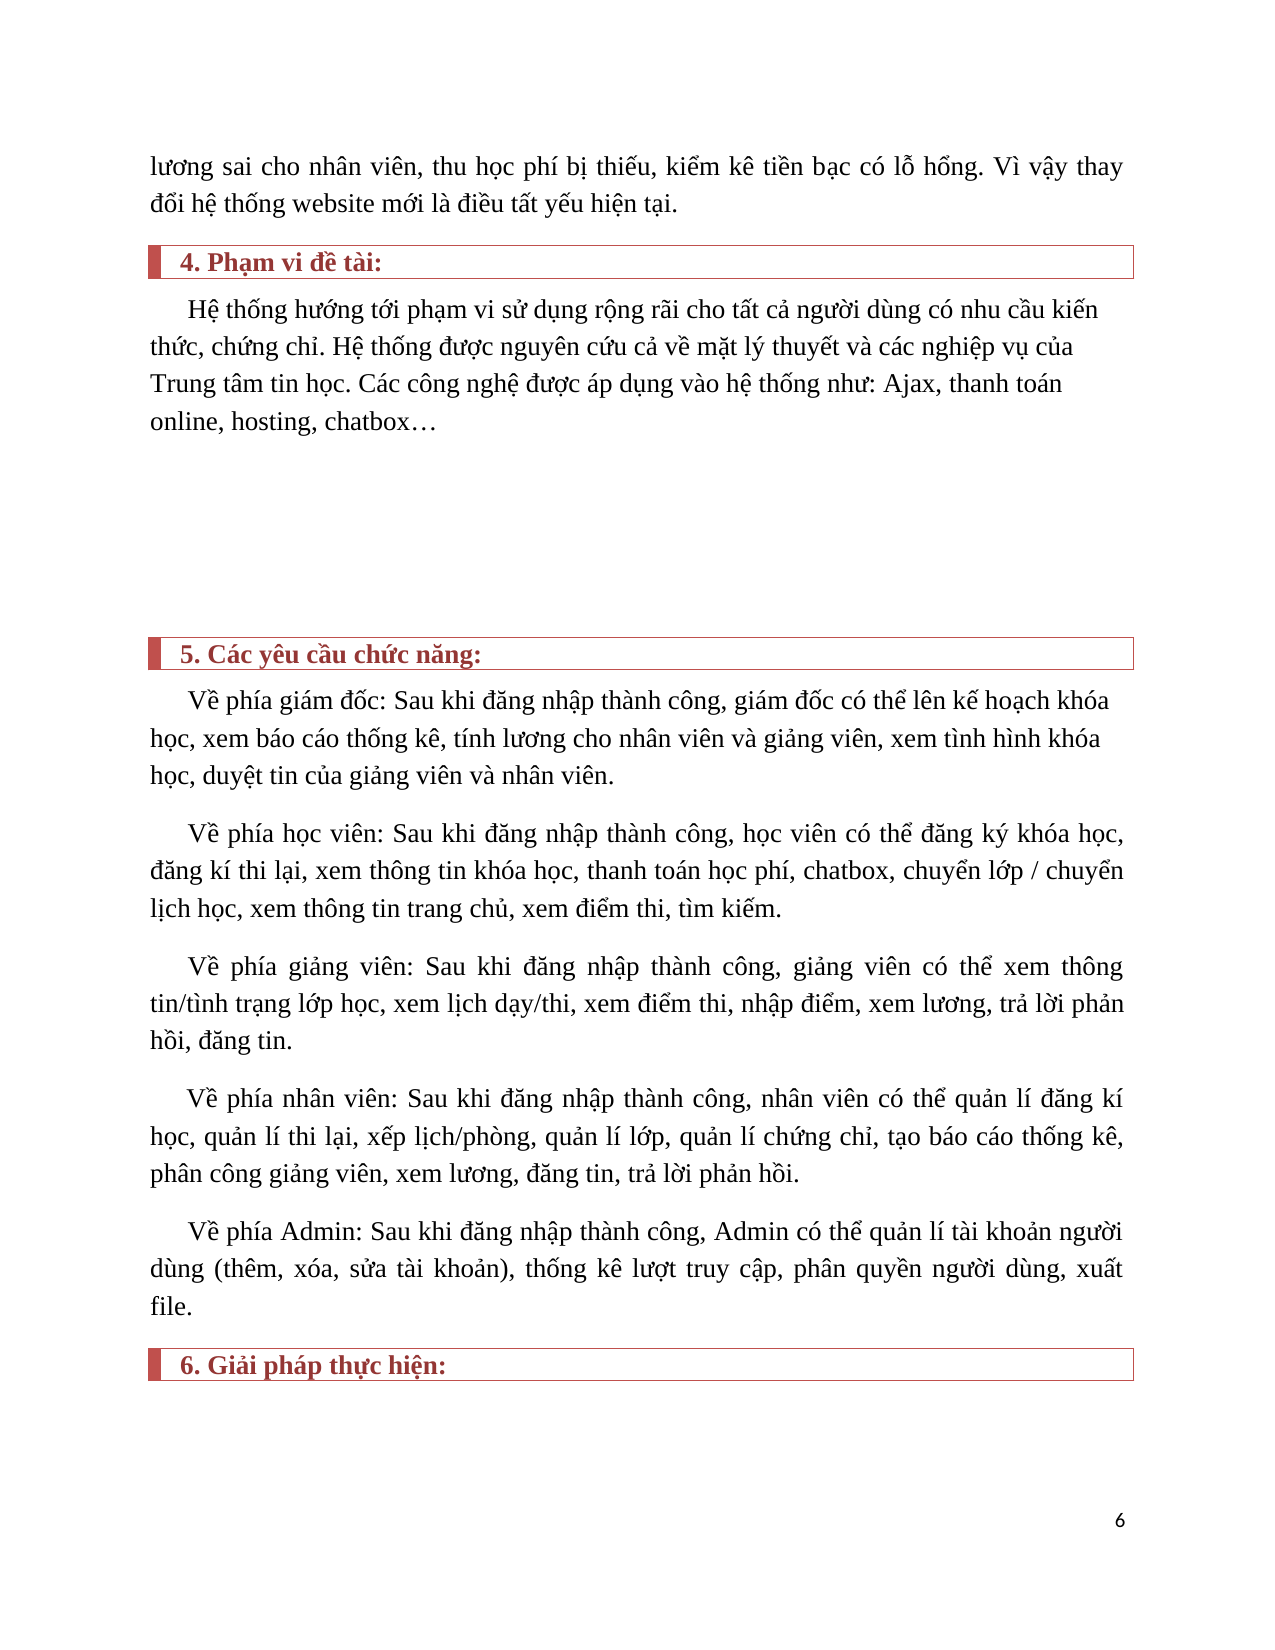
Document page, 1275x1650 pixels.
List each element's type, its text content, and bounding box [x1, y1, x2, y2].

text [150, 150, 1125, 218]
subtitle 5. Các yêu cầu chức năng: [161, 638, 1133, 669]
text Về phía Admin: Sau khi đăng nhập thành công, Admin có thể quản lí tài khoản người dùng (thêm, xóa, sửa tài khoản), thống kê lượt truy cập, phân quyền người dùng, xuất file. [150, 1215, 1125, 1321]
text Hệ thống hướng tới phạm vi sử dụng rộng rãi cho tất cả người dùng có nhu cầu kiến thức, chứng chỉ. Hệ thống được nguyên cứu cả về mặt lý thuyết và các nghiệp vụ của Trung tâm tin học. Các công nghệ được áp dụng vào hệ thống như: Ajax, thanh toán online, hosting, chatbox… [150, 293, 1125, 436]
text Về phía giảng viên: Sau khi đăng nhập thành công, giảng viên có thể xem thông tin/tình trạng lớp học, xem lịch dạy/thi, xem điểm thi, nhập điểm, xem lương, trả lời phản hồi, đăng tin. [150, 950, 1125, 1056]
subtitle 4. Phạm vi đề tài: [161, 246, 1133, 278]
subtitle 6. Giải pháp thực hiện: [161, 1349, 1133, 1380]
text Về phía nhân viên: Sau khi đăng nhập thành công, nhân viên có thể quản lí đăng kí học, quản lí thi lại, xếp lịch/phòng, quản lí lớp, quản lí chứng chỉ, tạo báo cáo thống kê, phân công giảng viên, xem lương, đăng tin, trả lời phản hồi. [150, 1082, 1125, 1188]
text Về phía giám đốc: Sau khi đăng nhập thành công, giám đốc có thể lên kế hoạch khóa học, xem báo cáo thống kê, tính lương cho nhân viên và giảng viên, xem tình hình khóa học, duyệt tin của giảng viên và nhân viên. [150, 684, 1125, 790]
text Về phía học viên: Sau khi đăng nhập thành công, học viên có thể đăng ký khóa học, đăng kí thi lại, xem thông tin khóa học, thanh toán học phí, chatbox, chuyển lớp / chuyển lịch học, xem thông tin trang chủ, xem điểm thi, tìm kiếm. [150, 817, 1125, 923]
